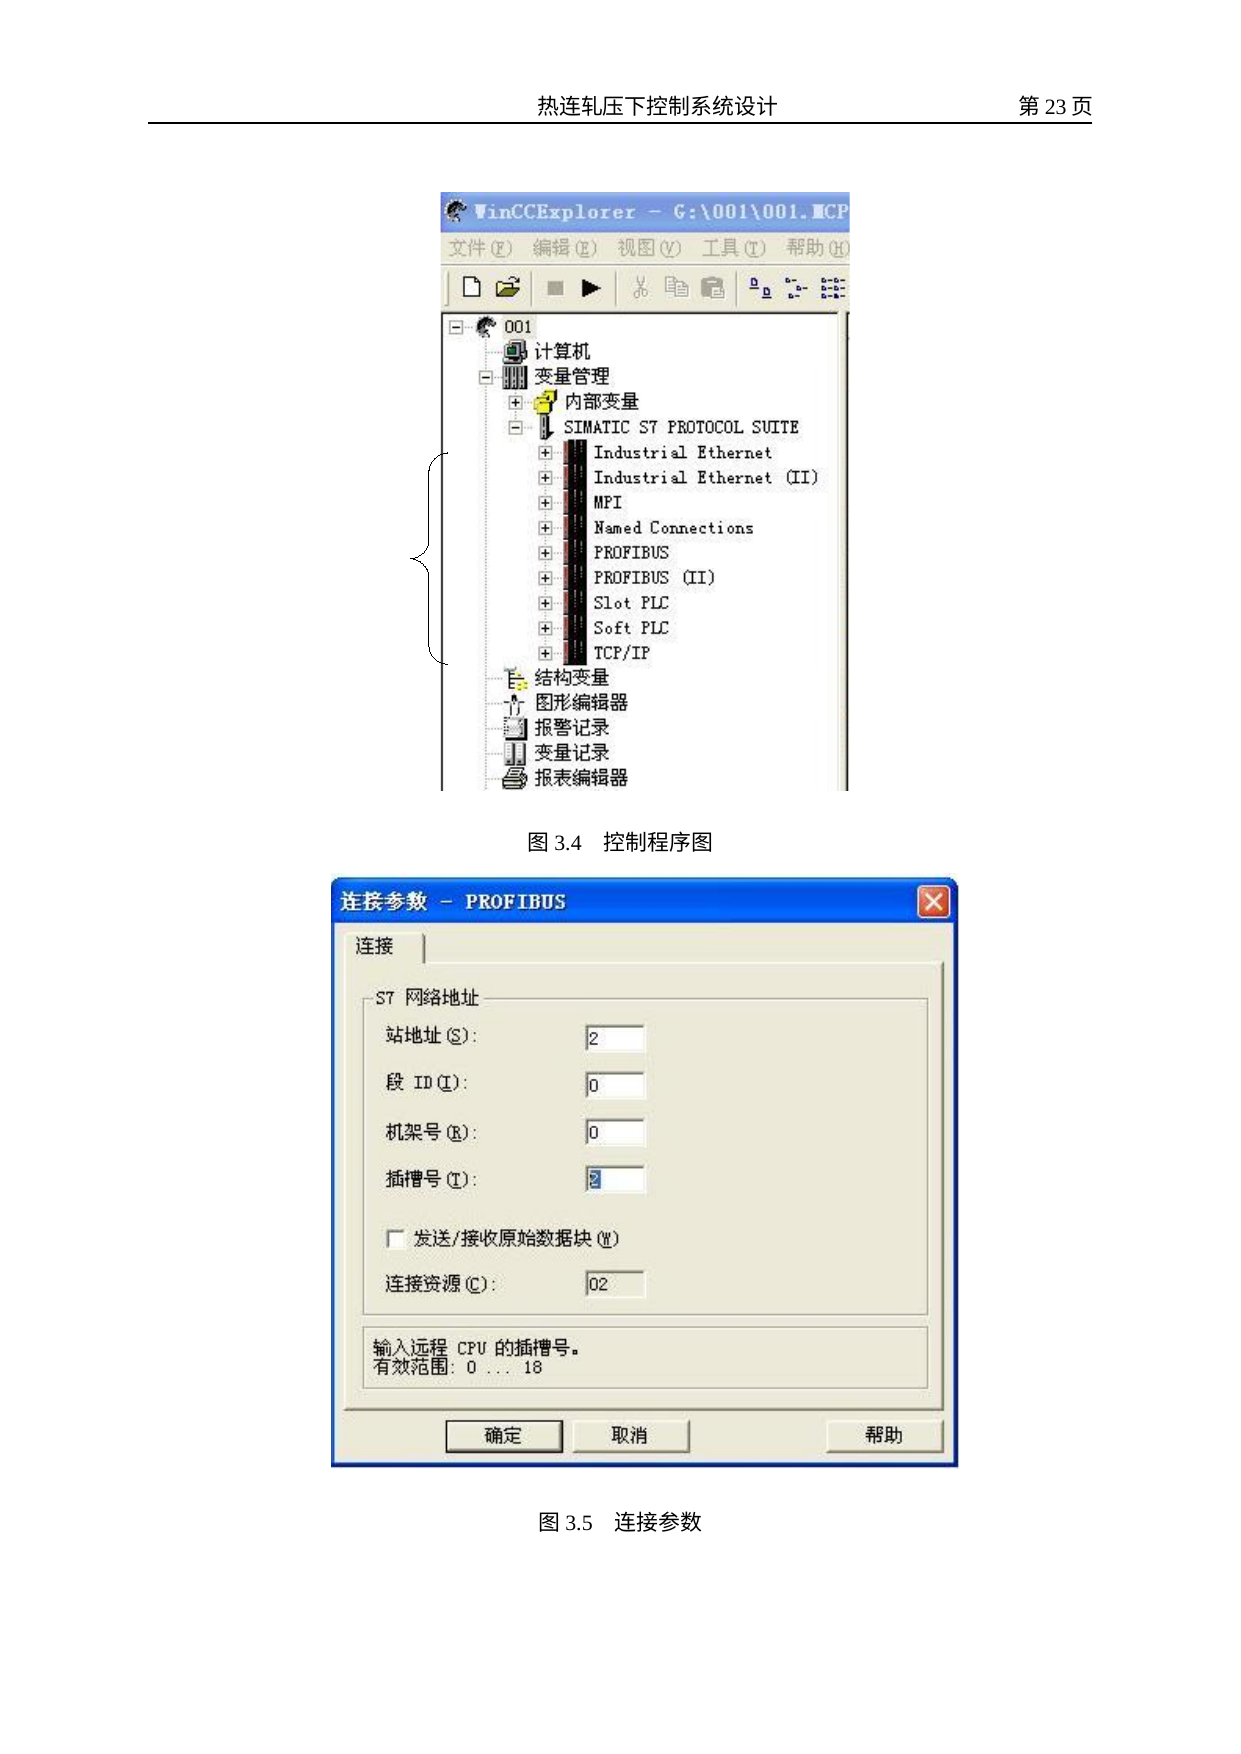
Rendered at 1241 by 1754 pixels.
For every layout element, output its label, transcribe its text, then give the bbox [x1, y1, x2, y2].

picture [440, 192, 850, 791]
text 图 3.5 连接参数 [148, 1505, 1092, 1537]
text 图 3.4 控制程序图 [148, 825, 1092, 857]
picture [331, 873, 960, 1469]
